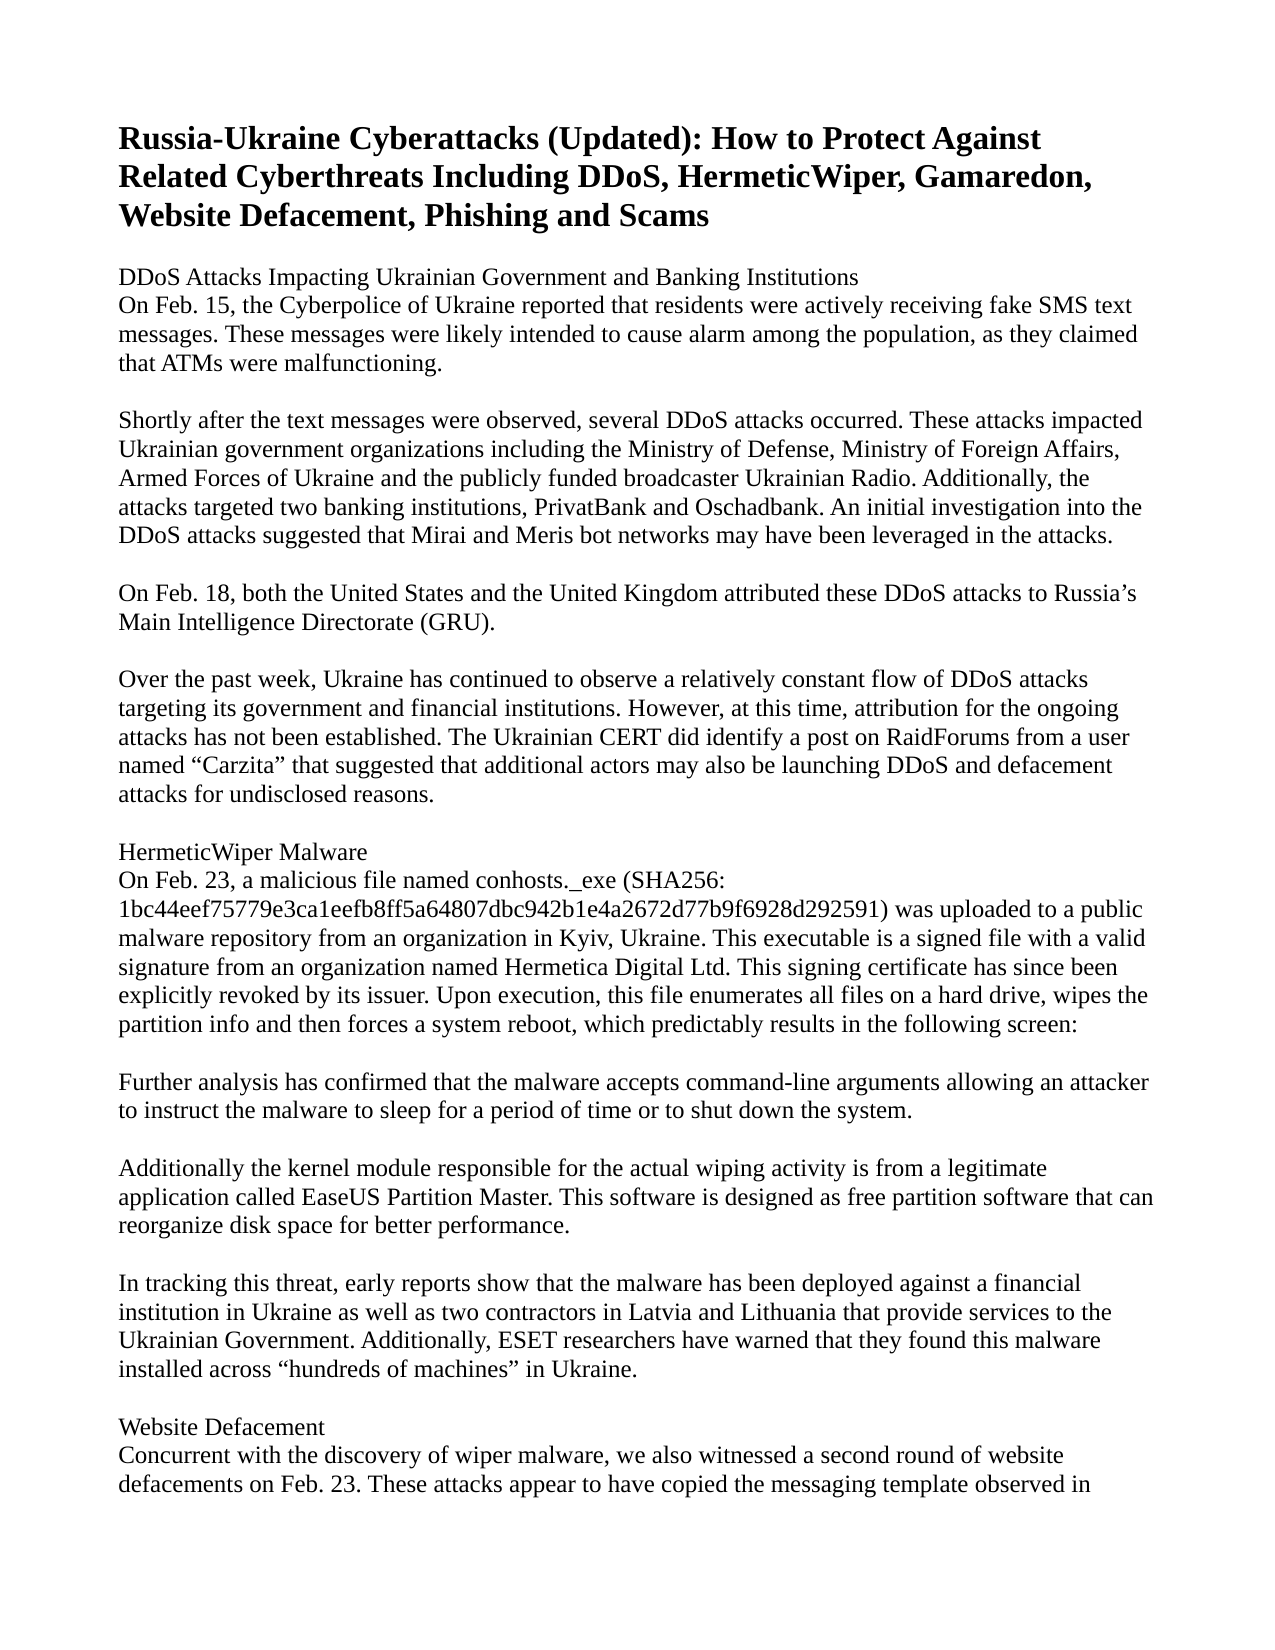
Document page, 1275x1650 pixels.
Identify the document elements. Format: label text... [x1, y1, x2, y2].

text On Feb. 23, a malicious file named conhosts._exe (SHA256: 1bc44eef75779e3ca1eefb8ff5a64807dbc942b1e4a2672d77b9f6928d292591) was uploaded to a public malware repository from an organization in Kyiv, Ukraine. This executable is a signed file with a valid signature from an organization named Hermetica Digital Ltd. This signing certificate has since been explicitly revoked by its issuer. Upon execution, this file enumerates all files on a hard drive, wipes the partition info and then forces a system reboot, which predictably results in the following screen: [118, 866, 1157, 1038]
text On Feb. 15, the Cyberpolice of Ukraine reported that residents were actively receiving fake SMS text messages. These messages were likely intended to cause alarm among the population, as they claimed that ATMs were malfunctioning. [118, 291, 1157, 377]
text Website Defacement [118, 1412, 1157, 1441]
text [118, 1441, 1157, 1498]
text In tracking this threat, early reports show that the malware has been deployed against a financial institution in Ukraine as well as two contractors in Latvia and Lithuania that provide services to the Ukrainian Government. Additionally, ESET researchers have warned that they found this malware installed across “hundreds of machines” in Ukraine. [118, 1268, 1157, 1383]
text Additionally the kernel module responsible for the actual wiping activity is from a legitimate application called EaseUS Partition Master. This software is designed as free partition software that can reorganize disk space for better performance. [118, 1153, 1157, 1239]
text Over the past week, Ukraine has continued to observe a relatively constant flow of DDoS attacks targeting its government and financial institutions. However, at this time, attribution for the ongoing attacks has not been established. The Ukrainian CERT did identify a post on RaidForums from a user named “Carzita” that suggested that additional actors may also be launching DDoS and defacement attacks for undisclosed reasons. [118, 664, 1157, 808]
text Shortly after the text messages were observed, several DDoS attacks occurred. These attacks impacted Ukrainian government organizations including the Ministry of Defense, Ministry of Foreign Affairs, Armed Forces of Ukraine and the publicly funded broadcaster Ukrainian Radio. Additionally, the attacks targeted two banking institutions, PrivatBank and Oschadbank. An initial investigation into the DDoS attacks suggested that Mirai and Meris bot networks may have been leveraged in the attacks. [118, 406, 1157, 549]
text On Feb. 18, both the United States and the United Kingdom attributed these DDoS attacks to Russia’s Main Intelligence Directorate (GRU). [118, 578, 1157, 636]
text DDoS Attacks Impacting Ukrainian Government and Banking Institutions [118, 262, 1157, 291]
text Further analysis has confirmed that the malware accepts command-line arguments allowing an attacker to instruct the malware to sleep for a period of time or to shut down the system. [118, 1067, 1157, 1124]
text Russia-Ukraine Cyberattacks (Updated): How to Protect Against Related Cyberthreats Including DDoS, HermeticWiper, Gamaredon, Website Defacement, Phishing and Scams [118, 118, 1157, 233]
text HermeticWiper Malware [118, 837, 1157, 866]
